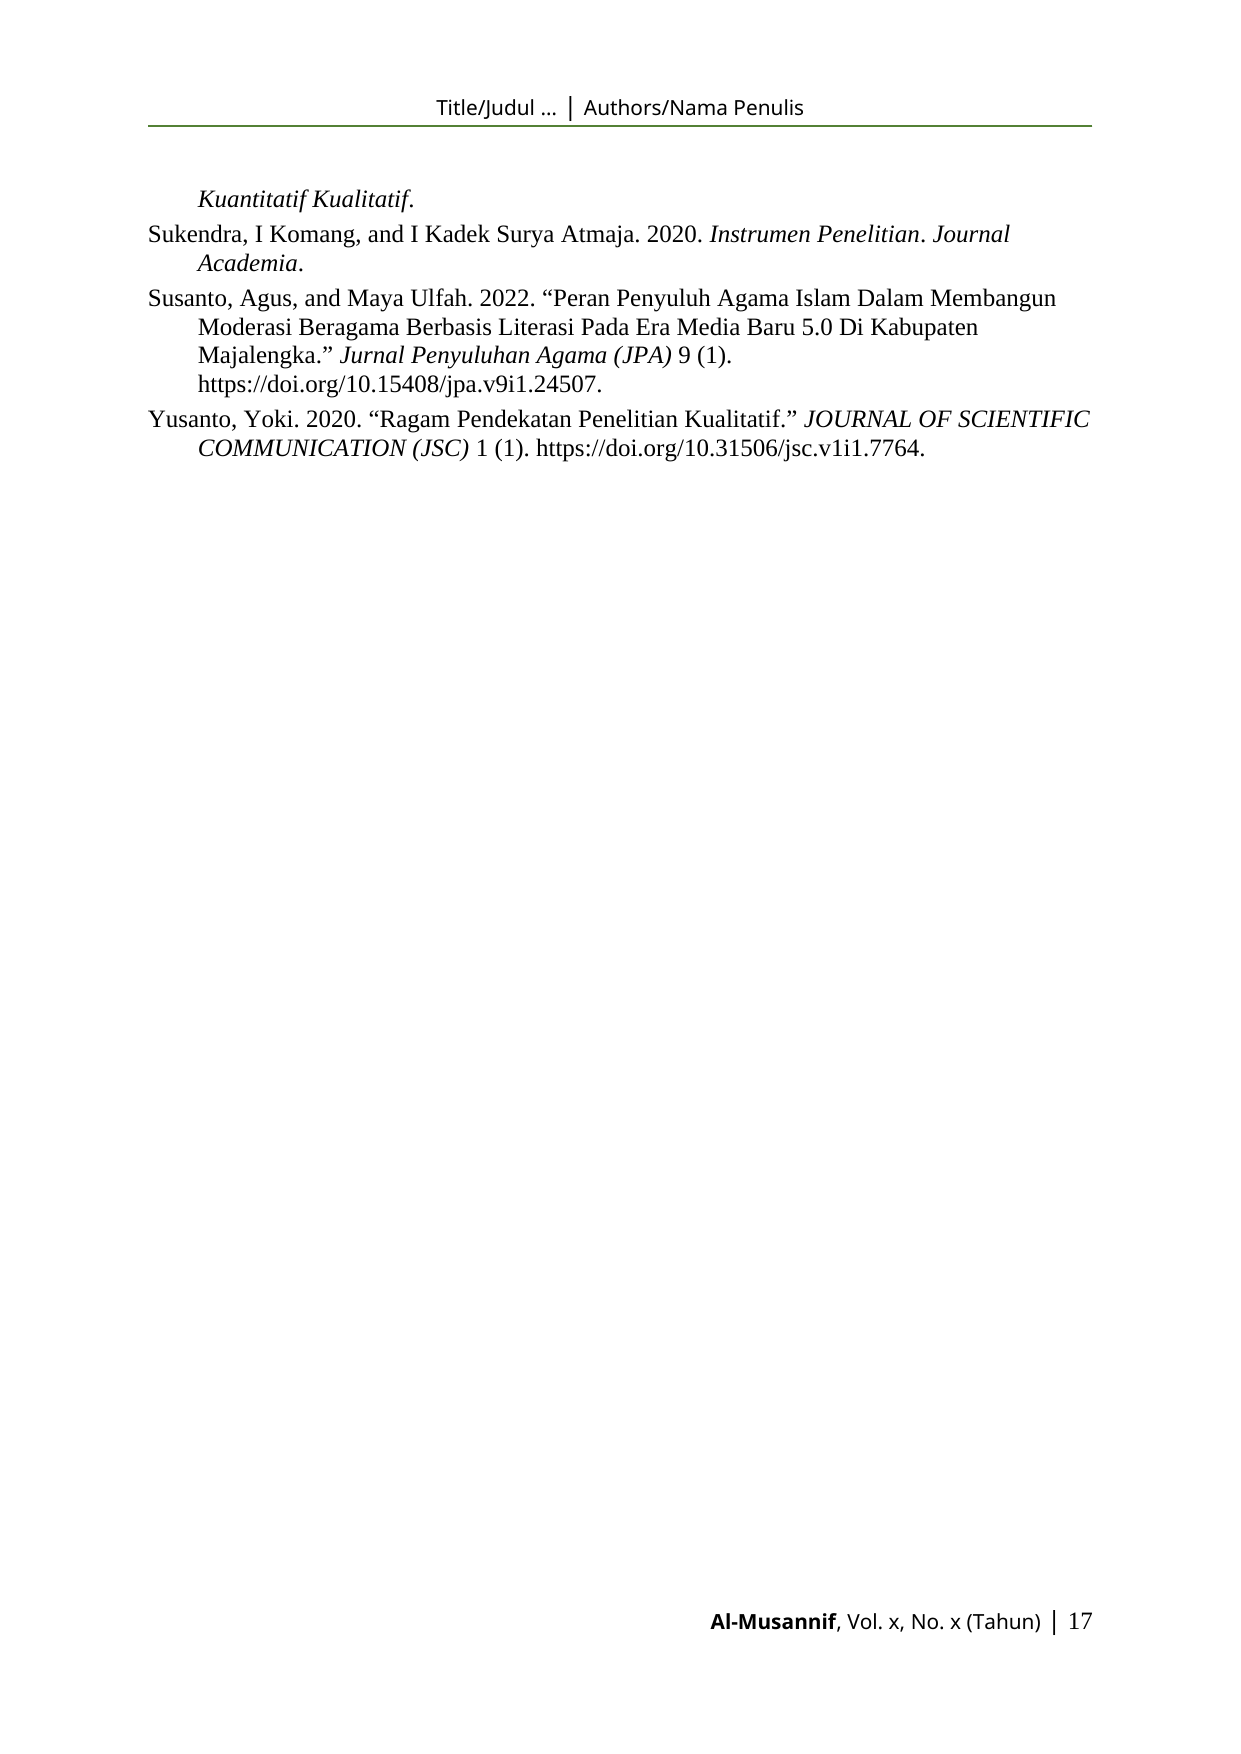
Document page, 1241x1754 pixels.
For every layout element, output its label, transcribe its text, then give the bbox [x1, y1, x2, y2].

text Yusanto, Yoki. 2020. “Ragam Pendekatan Penelitian Kualitatif.” JOURNAL OF SCIENTIFIC COMMUNICATION (JSC) 1 (1). https://doi.org/10.31506/jsc.v1i1.7764. [148, 404, 1092, 462]
text Sukendra, I Komang, and I Kadek Surya Atmaja. 2020. Instrumen Penelitian. Journal Academia. [148, 219, 1092, 277]
text Susanto, Agus, and Maya Ulfah. 2022. “Peran Penyuluh Agama Islam Dalam Membangun Moderasi Beragama Berbasis Literasi Pada Era Media Baru 5.0 Di Kabupaten Majalengka.” Jurnal Penyuluhan Agama (JPA) 9 (1). https://doi.org/10.15408/jpa.v9i1.24507. [148, 283, 1092, 398]
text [148, 184, 1092, 213]
